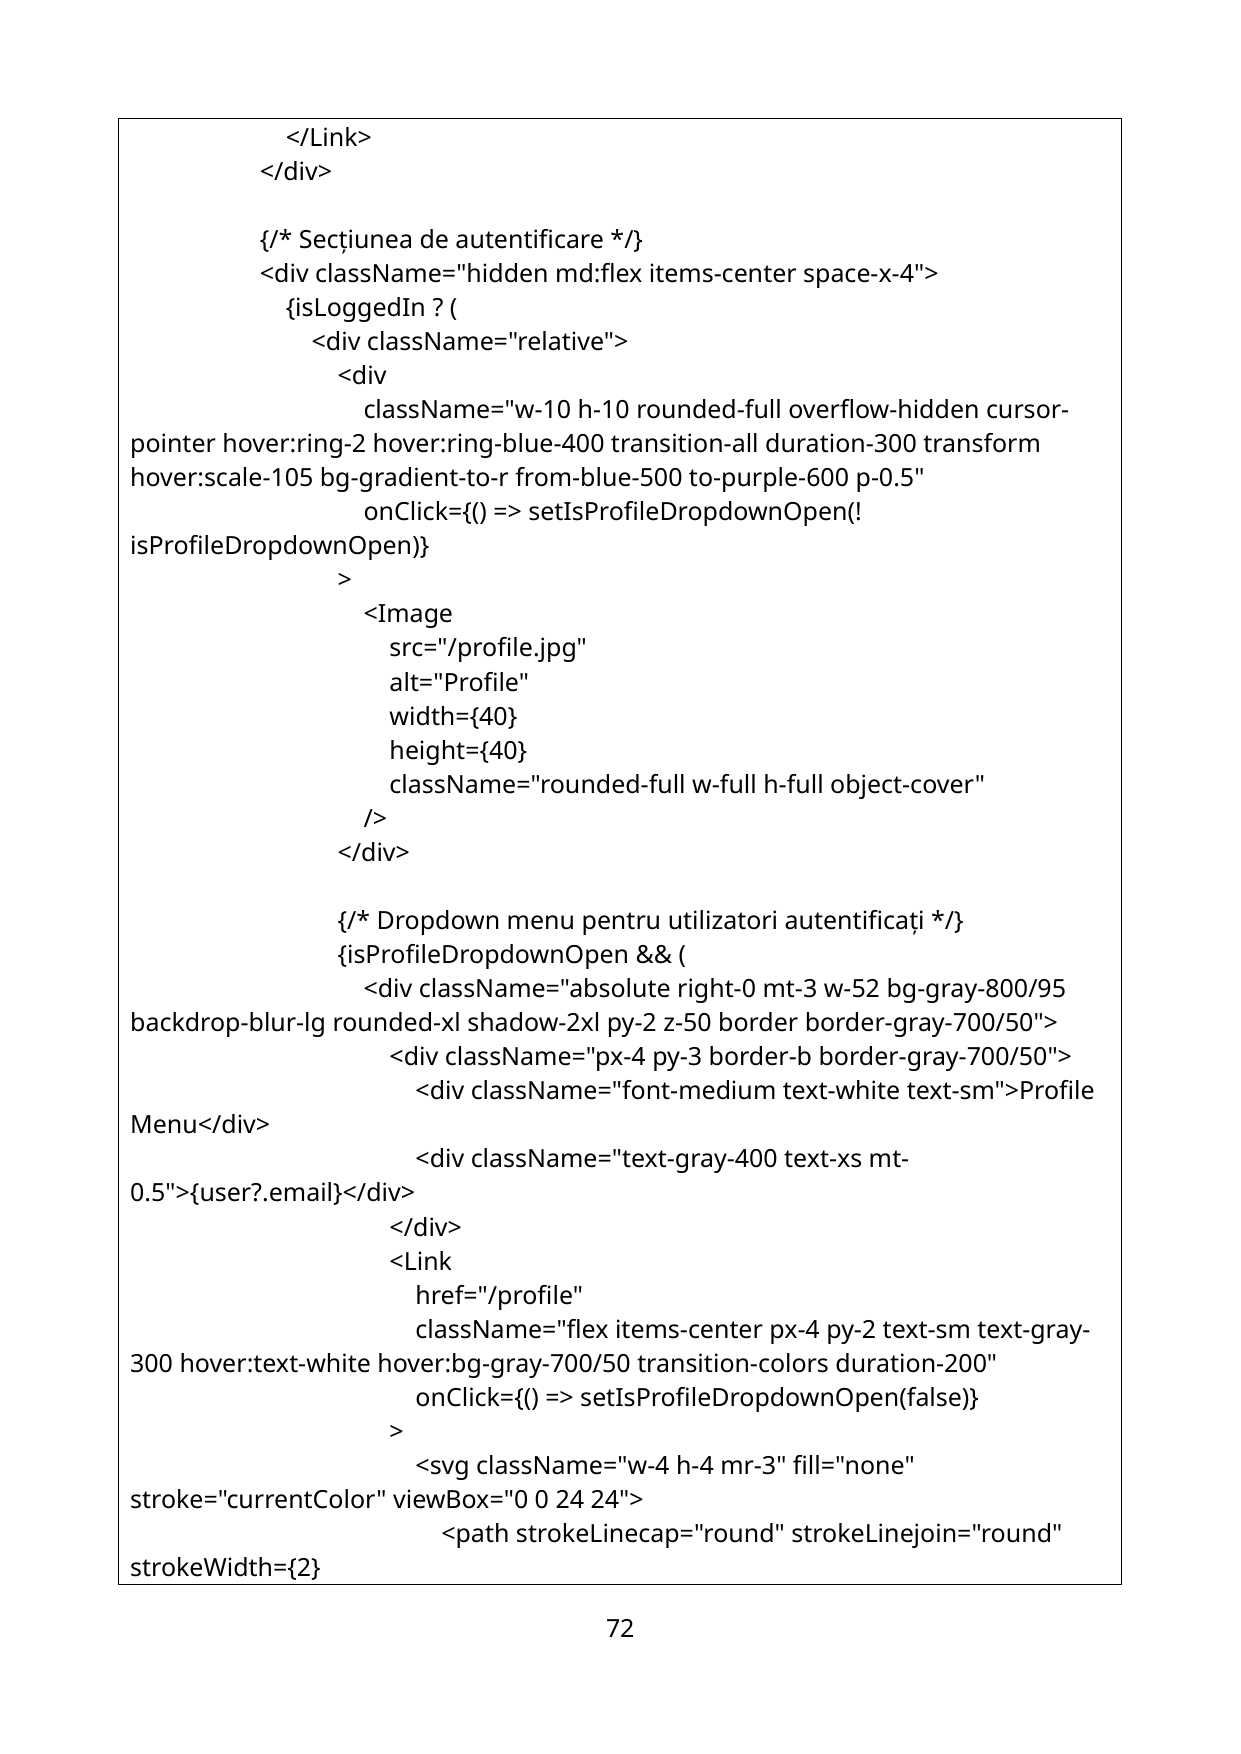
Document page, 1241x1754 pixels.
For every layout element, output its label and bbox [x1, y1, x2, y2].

table_header [119, 119, 1121, 1584]
